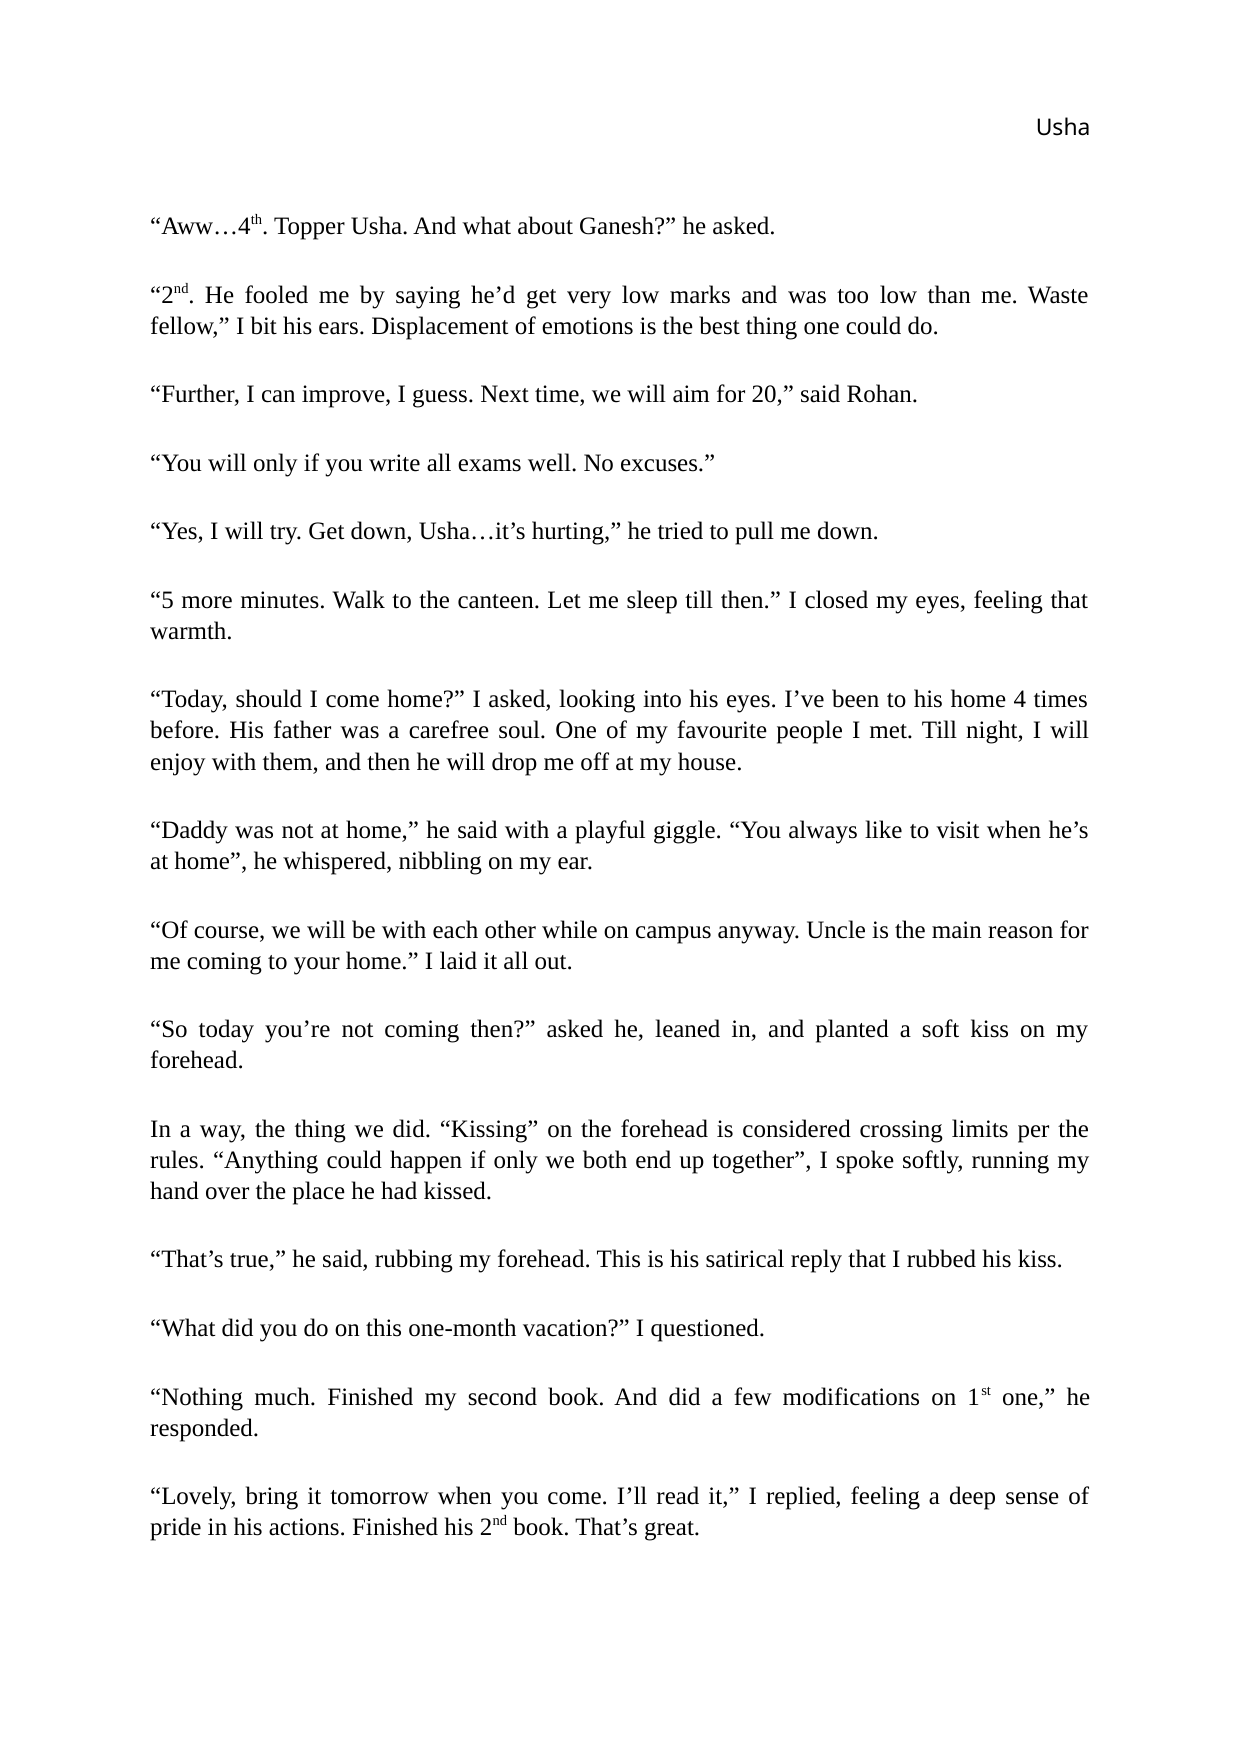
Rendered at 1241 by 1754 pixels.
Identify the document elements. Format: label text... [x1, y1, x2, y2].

text “2nd. He fooled me by saying he’d get very low marks and was too low than me. Waste fellow,” I bit his ears. Displacement of emotions is the best thing one could do. [150, 280, 1090, 339]
text “Lovely, bring it tomorrow when you come. I’ll read it,” I replied, feeling a deep sense of pride in his actions. Finished his 2nd book. That’s great. [150, 1481, 1090, 1541]
text “Aww…4th. Topper Usha. And what about Ganesh?” he asked. [150, 211, 1090, 240]
text “So today you’re not coming then?” asked he, leaned in, and planted a soft kiss on my forehead. [150, 1014, 1090, 1074]
text “Nothing much. Finished my second book. And did a few modifications on 1st one,” he responded. [150, 1382, 1090, 1441]
text “5 more minutes. Walk to the canteen. Let me sleep till then.” I closed my eyes, feeling that warmth. [150, 585, 1090, 645]
text “Daddy was not at home,” he said with a playful giggle. “You always like to visit when he’s at home”, he whispered, nibbling on my ear. [150, 815, 1090, 875]
text “Today, should I come home?” I asked, looking into his eyes. I’ve been to his home 4 times before. His father was a carefree soul. One of my favourite people I met. Till night, I will enjoy with them, and then he will drop me off at my house. [150, 684, 1090, 775]
text In a way, the thing we did. “Kissing” on the forehead is considered crossing limits per the rules. “Anything could happen if only we both end up together”, I spoke softly, running my hand over the place he had kissed. [150, 1114, 1090, 1205]
text “Yes, I will try. Get down, Usha…it’s hurting,” he tried to pull me down. [150, 516, 1090, 545]
text “That’s true,” he said, rubbing my forehead. This is his satirical reply that I rubbed his kiss. [150, 1244, 1090, 1273]
text “Of course, we will be with each other while on campus anyway. Uncle is the main reason for me coming to your home.” I laid it all out. [150, 915, 1090, 974]
text “Further, I can improve, I guess. Next time, we will aim for 20,” said Rohan. [150, 379, 1090, 408]
text “What did you do on this one-month vacation?” I questioned. [150, 1313, 1090, 1342]
text “You will only if you write all exams well. No excuses.” [150, 448, 1090, 477]
